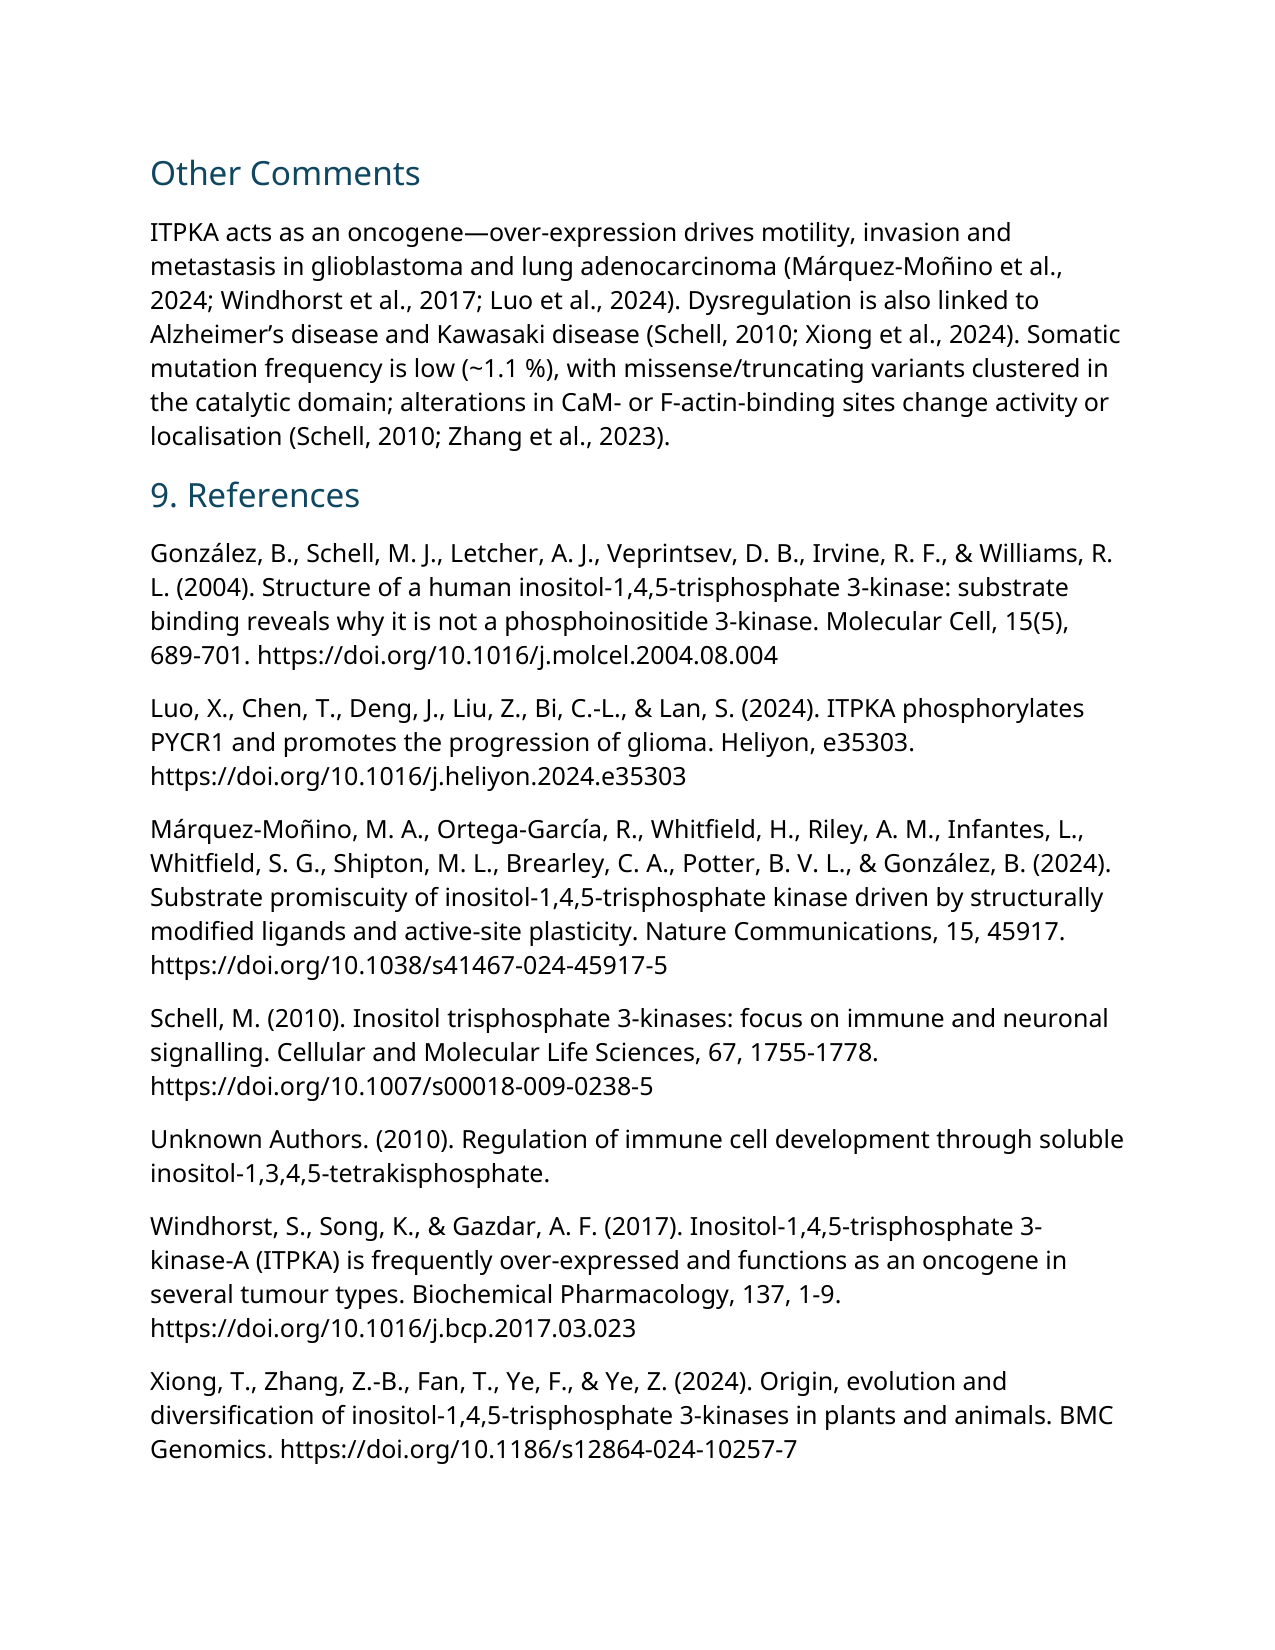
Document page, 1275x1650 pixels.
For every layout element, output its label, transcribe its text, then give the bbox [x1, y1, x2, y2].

text Luo, X., Chen, T., Deng, J., Liu, Z., Bi, C.-L., & Lan, S. (2024). ITPKA phosphorylates PYCR1 and promotes the progression of glioma. Heliyon, e35303. https://doi.org/10.1016/j.heliyon.2024.e35303 [150, 691, 1125, 793]
subtitle 9. References [150, 471, 1125, 517]
text Xiong, T., Zhang, Z.-B., Fan, T., Ye, F., & Ye, Z. (2024). Origin, evolution and diversification of inositol-1,4,5-trisphosphate 3-kinases in plants and animals. BMC Genomics. https://doi.org/10.1186/s12864-024-10257-7 [150, 1363, 1125, 1466]
text ITPKA acts as an oncogene—over-expression drives motility, invasion and metastasis in glioblastoma and lung adenocarcinoma (Márquez-Moñino et al., 2024; Windhorst et al., 2017; Luo et al., 2024). Dysregulation is also linked to Alzheimer’s disease and Kawasaki disease (Schell, 2010; Xiong et al., 2024). Somatic mutation frequency is low (~1.1 %), with missense/truncating variants clustered in the catalytic domain; alterations in CaM- or F-actin-binding sites change activity or localisation (Schell, 2010; Zhang et al., 2023). [150, 214, 1125, 453]
text Windhorst, S., Song, K., & Gazdar, A. F. (2017). Inositol-1,4,5-trisphosphate 3-kinase-A (ITPKA) is frequently over-expressed and functions as an oncogene in several tumour types. Biochemical Pharmacology, 137, 1-9. https://doi.org/10.1016/j.bcp.2017.03.023 [150, 1208, 1125, 1344]
text Schell, M. (2010). Inositol trisphosphate 3-kinases: focus on immune and neuronal signalling. Cellular and Molecular Life Sciences, 67, 1755-1778. https://doi.org/10.1007/s00018-009-0238-5 [150, 1001, 1125, 1103]
text Unknown Authors. (2010). Regulation of immune cell development through soluble inositol-1,3,4,5-tetrakisphosphate. [150, 1121, 1125, 1189]
text González, B., Schell, M. J., Letcher, A. J., Veprintsev, D. B., Irvine, R. F., & Williams, R. L. (2004). Structure of a human inositol-1,4,5-trisphosphate 3-kinase: substrate binding reveals why it is not a phosphoinositide 3-kinase. Molecular Cell, 15(5), 689-701. https://doi.org/10.1016/j.molcel.2004.08.004 [150, 536, 1125, 672]
text Márquez-Moñino, M. A., Ortega-García, R., Whitfield, H., Riley, A. M., Infantes, L., Whitfield, S. G., Shipton, M. L., Brearley, C. A., Potter, B. V. L., & González, B. (2024). Substrate promiscuity of inositol-1,4,5-trisphosphate kinase driven by structurally modified ligands and active-site plasticity. Nature Communications, 15, 45917. https://doi.org/10.1038/s41467-024-45917-5 [150, 811, 1125, 982]
subtitle Other Comments [150, 150, 1125, 195]
